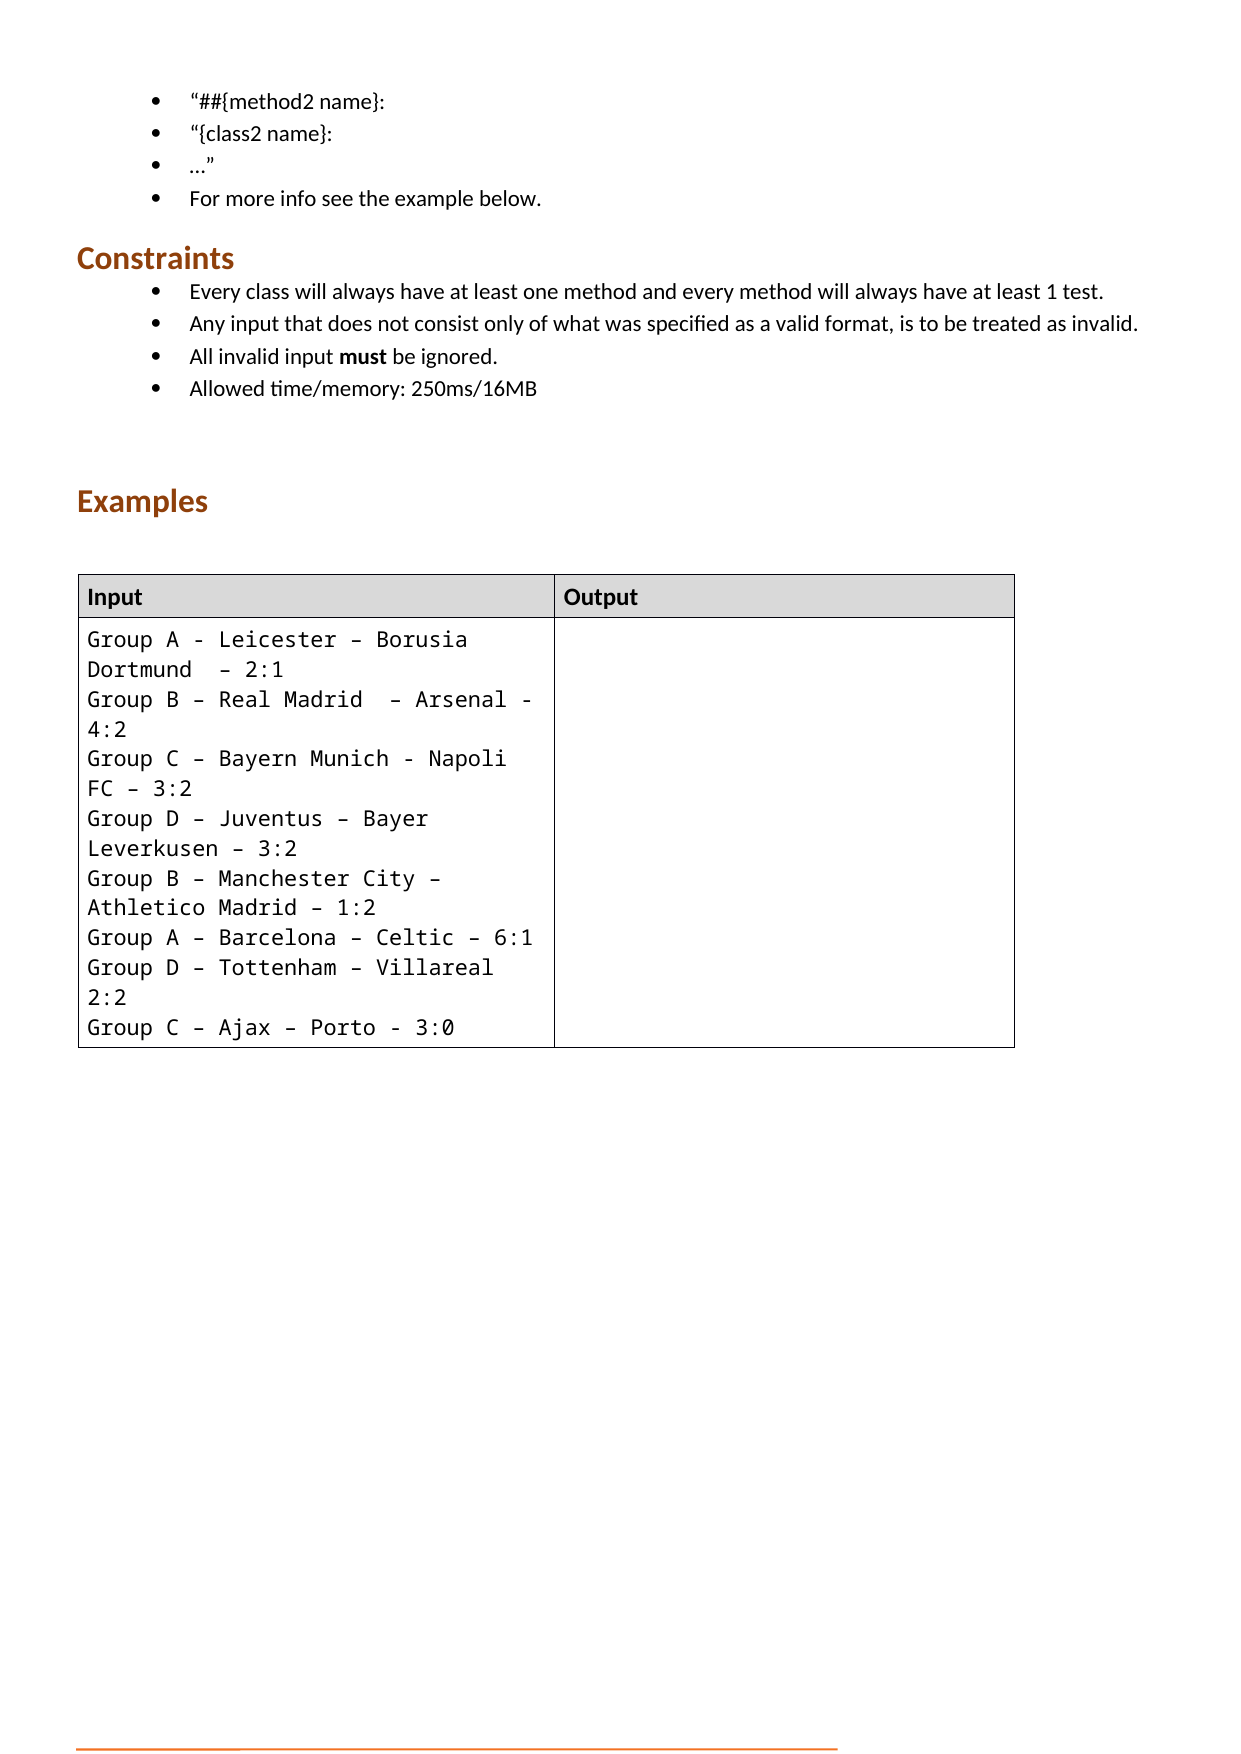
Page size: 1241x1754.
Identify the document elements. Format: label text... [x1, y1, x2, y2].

list Any input that does not consist only of what was specified as a valid format, is to be treated as invalid. [152, 309, 1163, 338]
list Every class will always have at least one method and every method will always have at least 1 test. [152, 277, 1163, 305]
list “{class2 name}: [152, 119, 1163, 147]
table_cell [555, 618, 1014, 1047]
subtitle Constraints [77, 237, 1163, 277]
table_cell Group A - Leicester – Borusia Dortmund – 2:1 Group B – Real Madrid – Arsenal - 4:2 Group C – Bayern Munich - Napoli FC – 3:2 Group D – Juventus – Bayer Leverkusen – 3:2 Group B – Manchester City – Athletico Madrid – 1:2 Group A – Barcelona – Celtic – 6:1 Group D – Tottenham – Villareal 2:2 Group C – Ajax – Porto - 3:0 [79, 618, 554, 1047]
subtitle Examples [77, 480, 1163, 521]
list For more info see the example below. [152, 184, 1163, 212]
table_header Output [555, 575, 1014, 617]
table_header Input [79, 575, 554, 617]
list …” [152, 151, 1163, 179]
list “##{method2 name}: [152, 87, 1163, 115]
list All invalid input must be ignored. [152, 342, 1163, 370]
list Allowed time/memory: 250ms/16MB [152, 374, 1163, 402]
